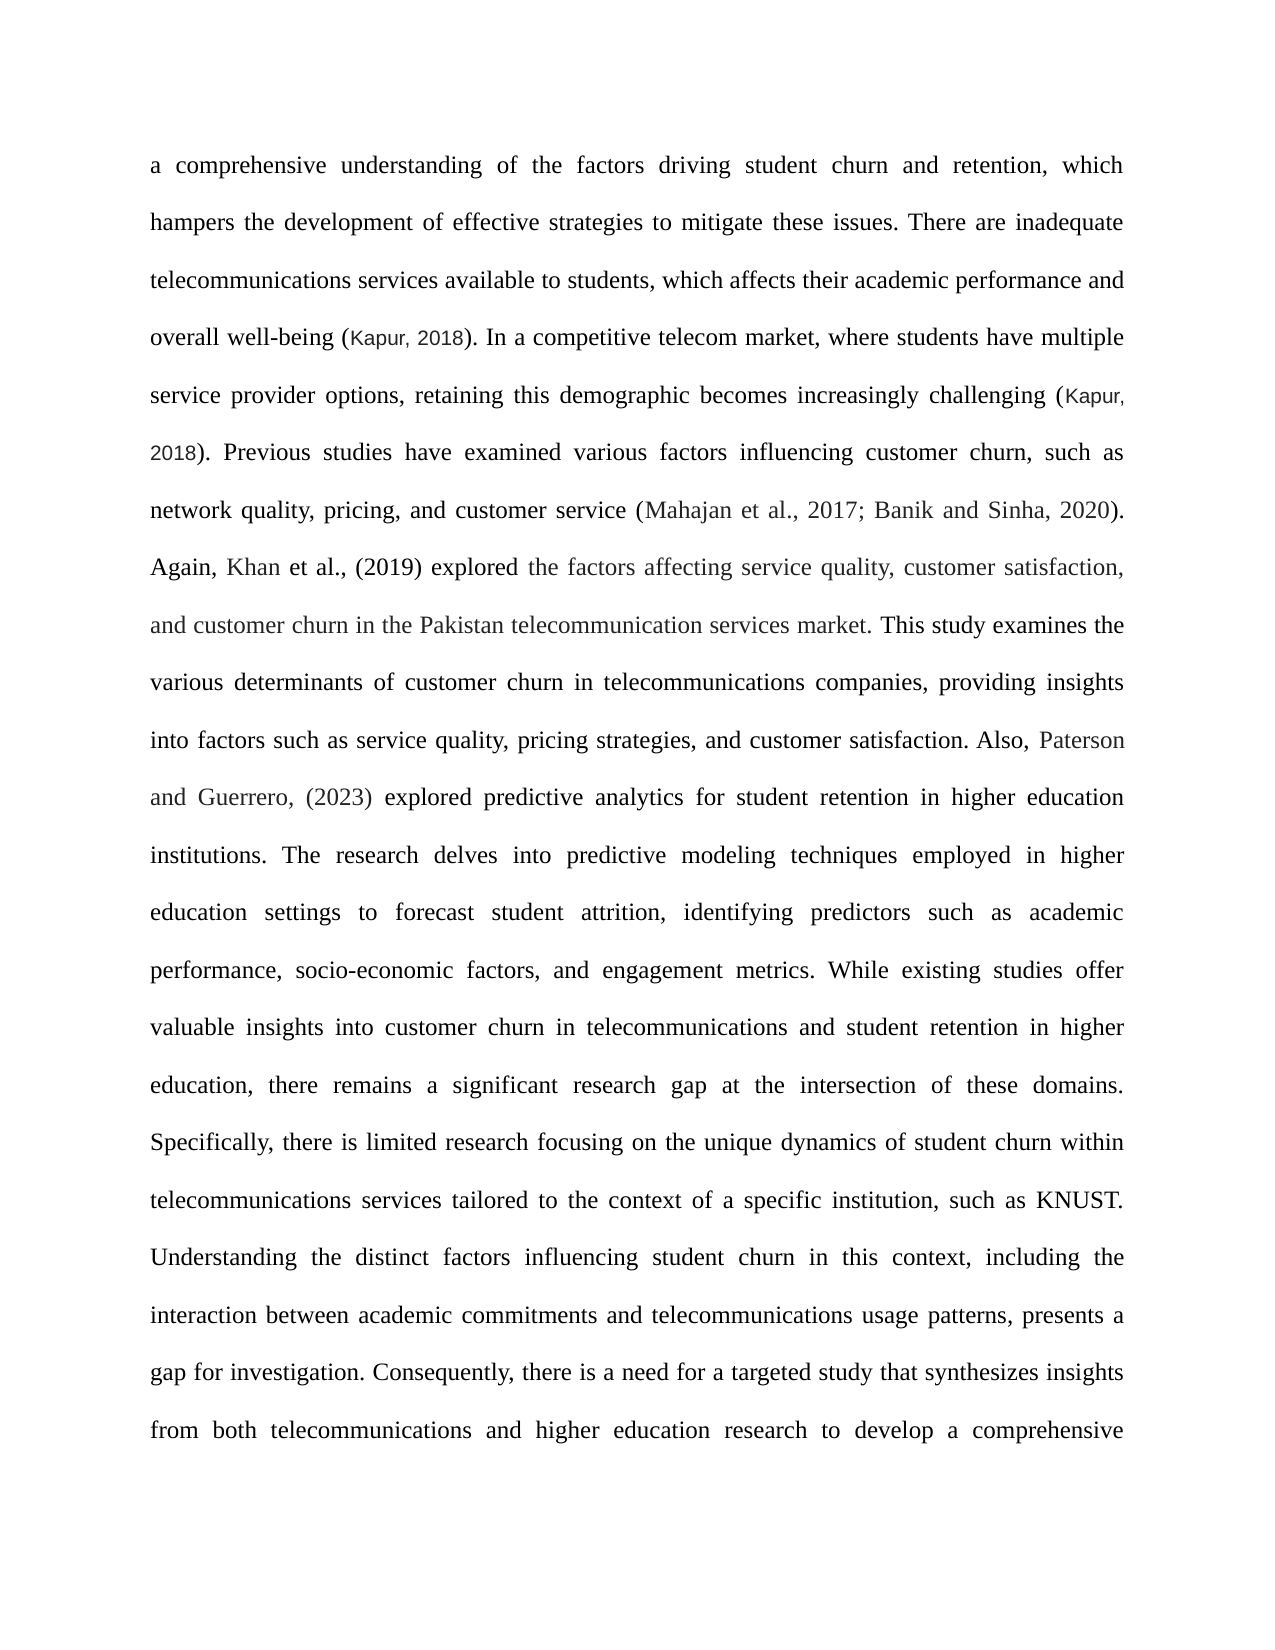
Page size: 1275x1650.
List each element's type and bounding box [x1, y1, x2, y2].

text [150, 150, 1125, 1444]
